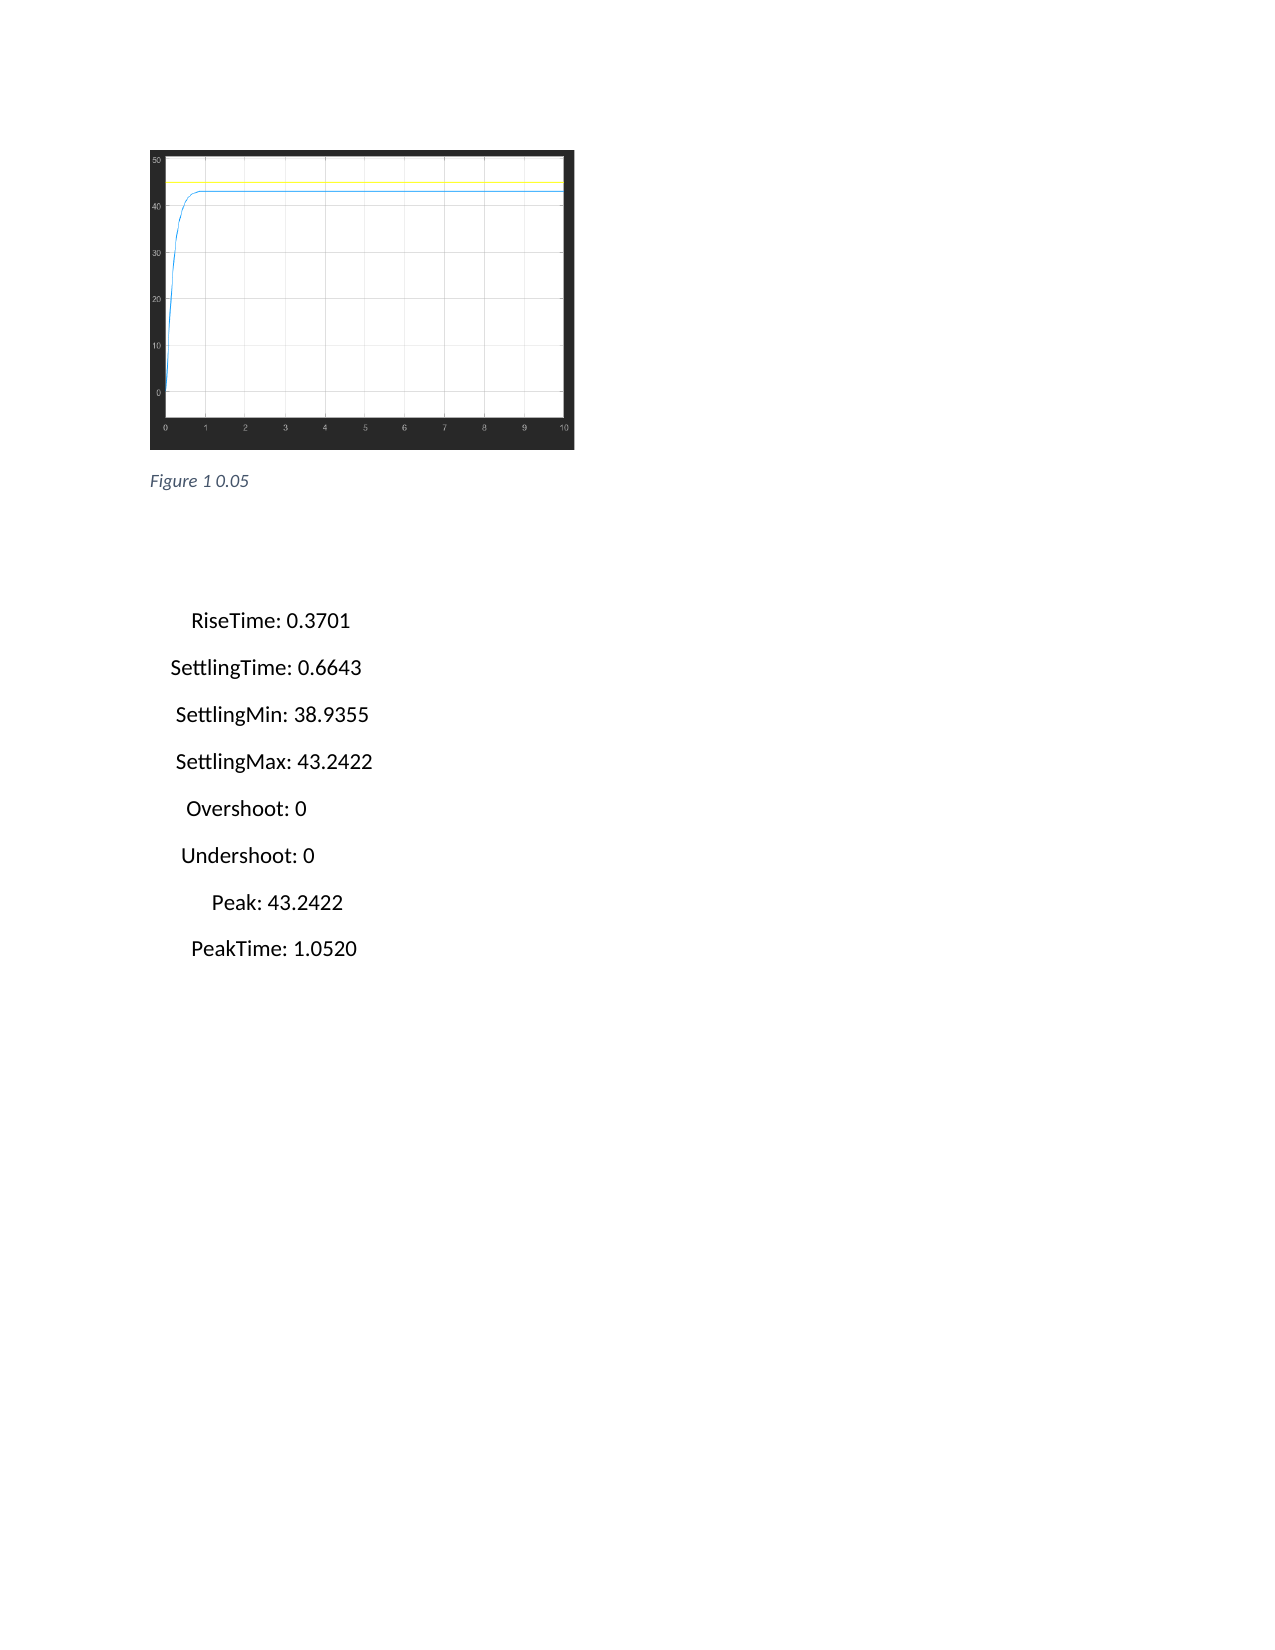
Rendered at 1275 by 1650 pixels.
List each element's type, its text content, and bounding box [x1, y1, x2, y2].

picture [150, 150, 575, 450]
text SettlingMin: 38.9355 [150, 700, 1125, 728]
text Peak: 43.2422 [150, 888, 1125, 916]
text SettlingTime: 0.6643 [150, 653, 1125, 681]
text SettlingMax: 43.2422 [150, 747, 1125, 775]
text Overshoot: 0 [150, 794, 1125, 822]
text PeakTime: 1.0520 [150, 934, 1125, 962]
text Figure 1 0.05 [150, 469, 1125, 492]
text Undershoot: 0 [150, 841, 1125, 869]
text RiseTime: 0.3701 [150, 606, 1125, 634]
